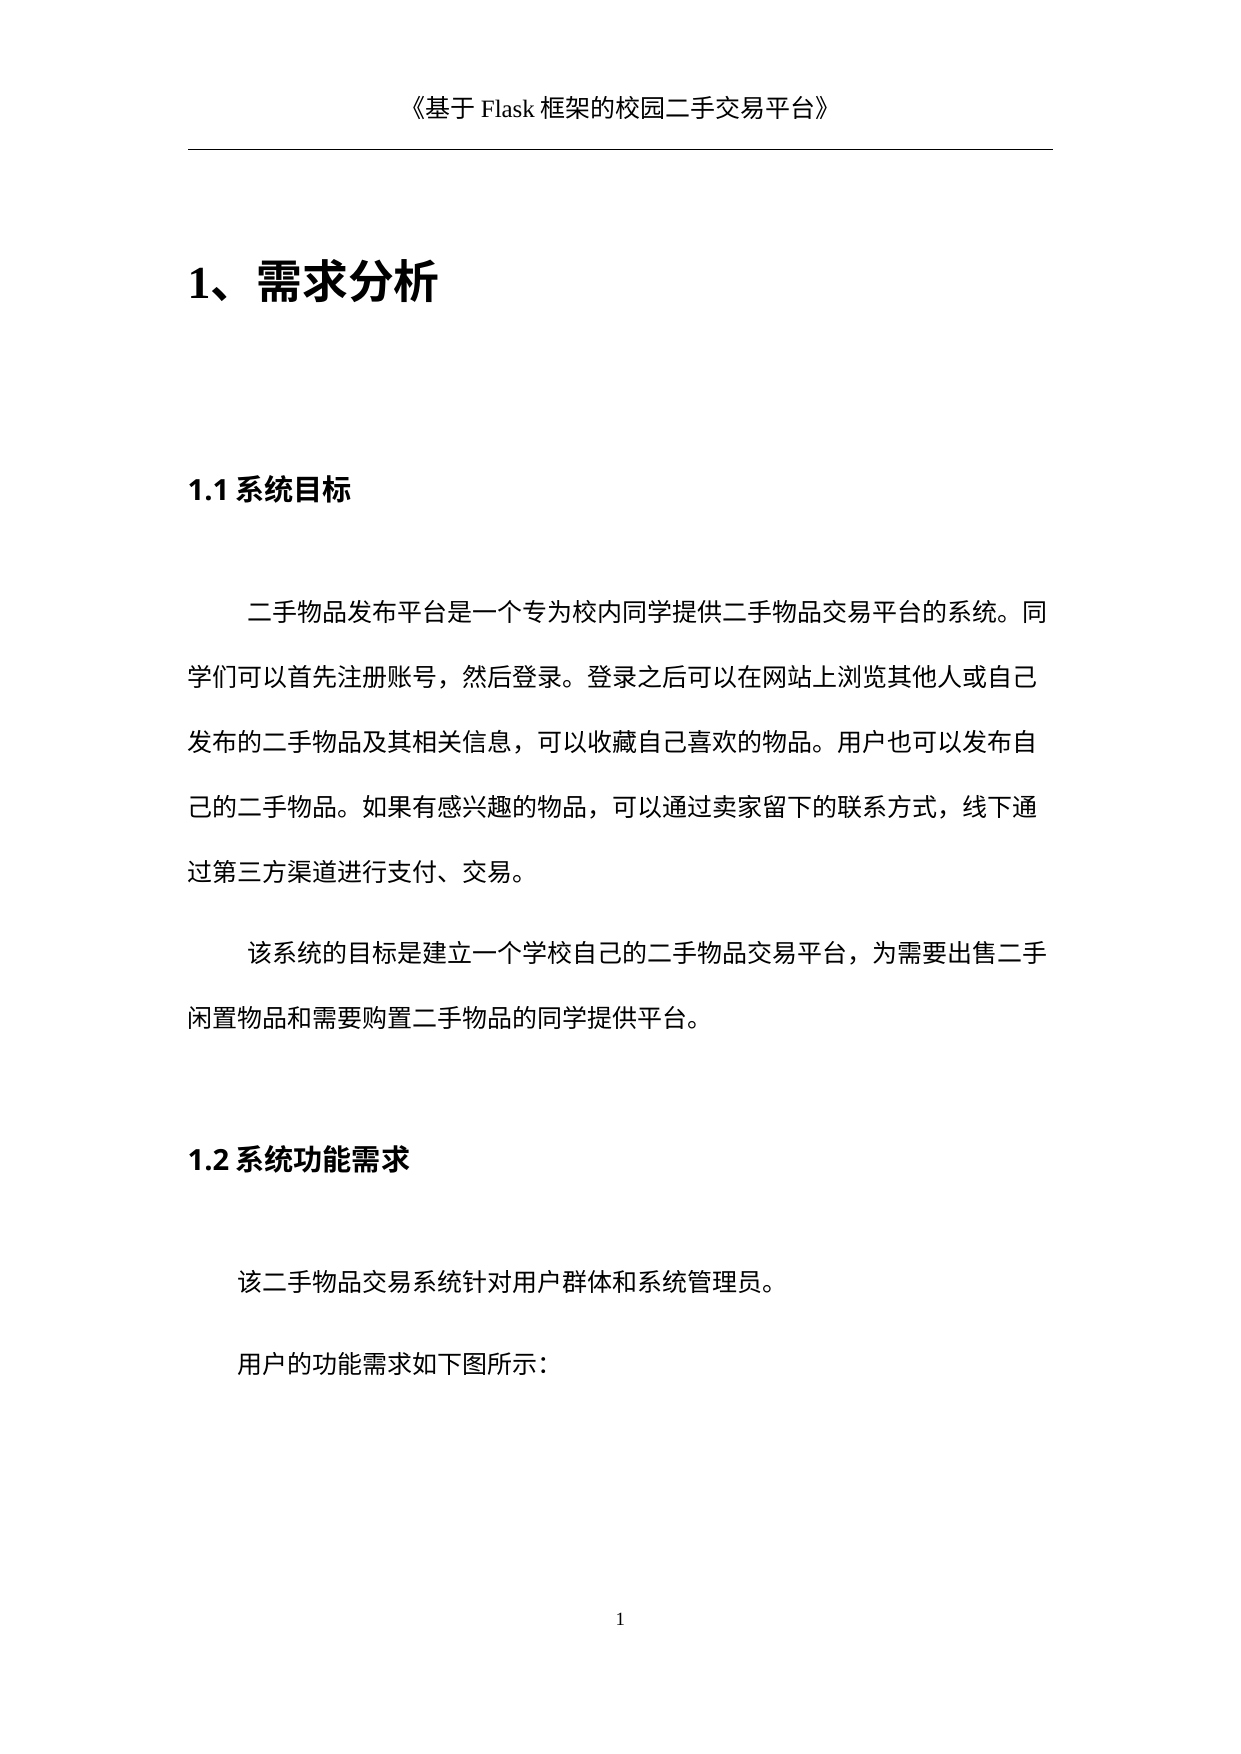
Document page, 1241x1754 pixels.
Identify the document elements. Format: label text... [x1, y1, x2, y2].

text 用户的功能需求如下图所示： [187, 1330, 1053, 1395]
text 二手物品发布平台是一个专为校内同学提供二手物品交易平台的系统。同学们可以首先注册账号，然后登录。登录之后可以在网站上浏览其他人或自己发布的二手物品及其相关信息，可以收藏自己喜欢的物品。用户也可以发布自己的二手物品。如果有感兴趣的物品，可以通过卖家留下的联系方式，线下通过第三方渠道进行支付、交易。 [187, 578, 1053, 903]
text 该系统的目标是建立一个学校自己的二手物品交易平台，为需要出售二手闲置物品和需要购置二手物品的同学提供平台。 [187, 919, 1053, 1049]
subtitle 1.2系统功能需求 [187, 1125, 1053, 1190]
subtitle 1、需求分析 [187, 230, 1053, 327]
text 该二手物品交易系统针对用户群体和系统管理员。 [187, 1248, 1053, 1313]
subtitle 1.1系统目标 [187, 455, 1053, 520]
